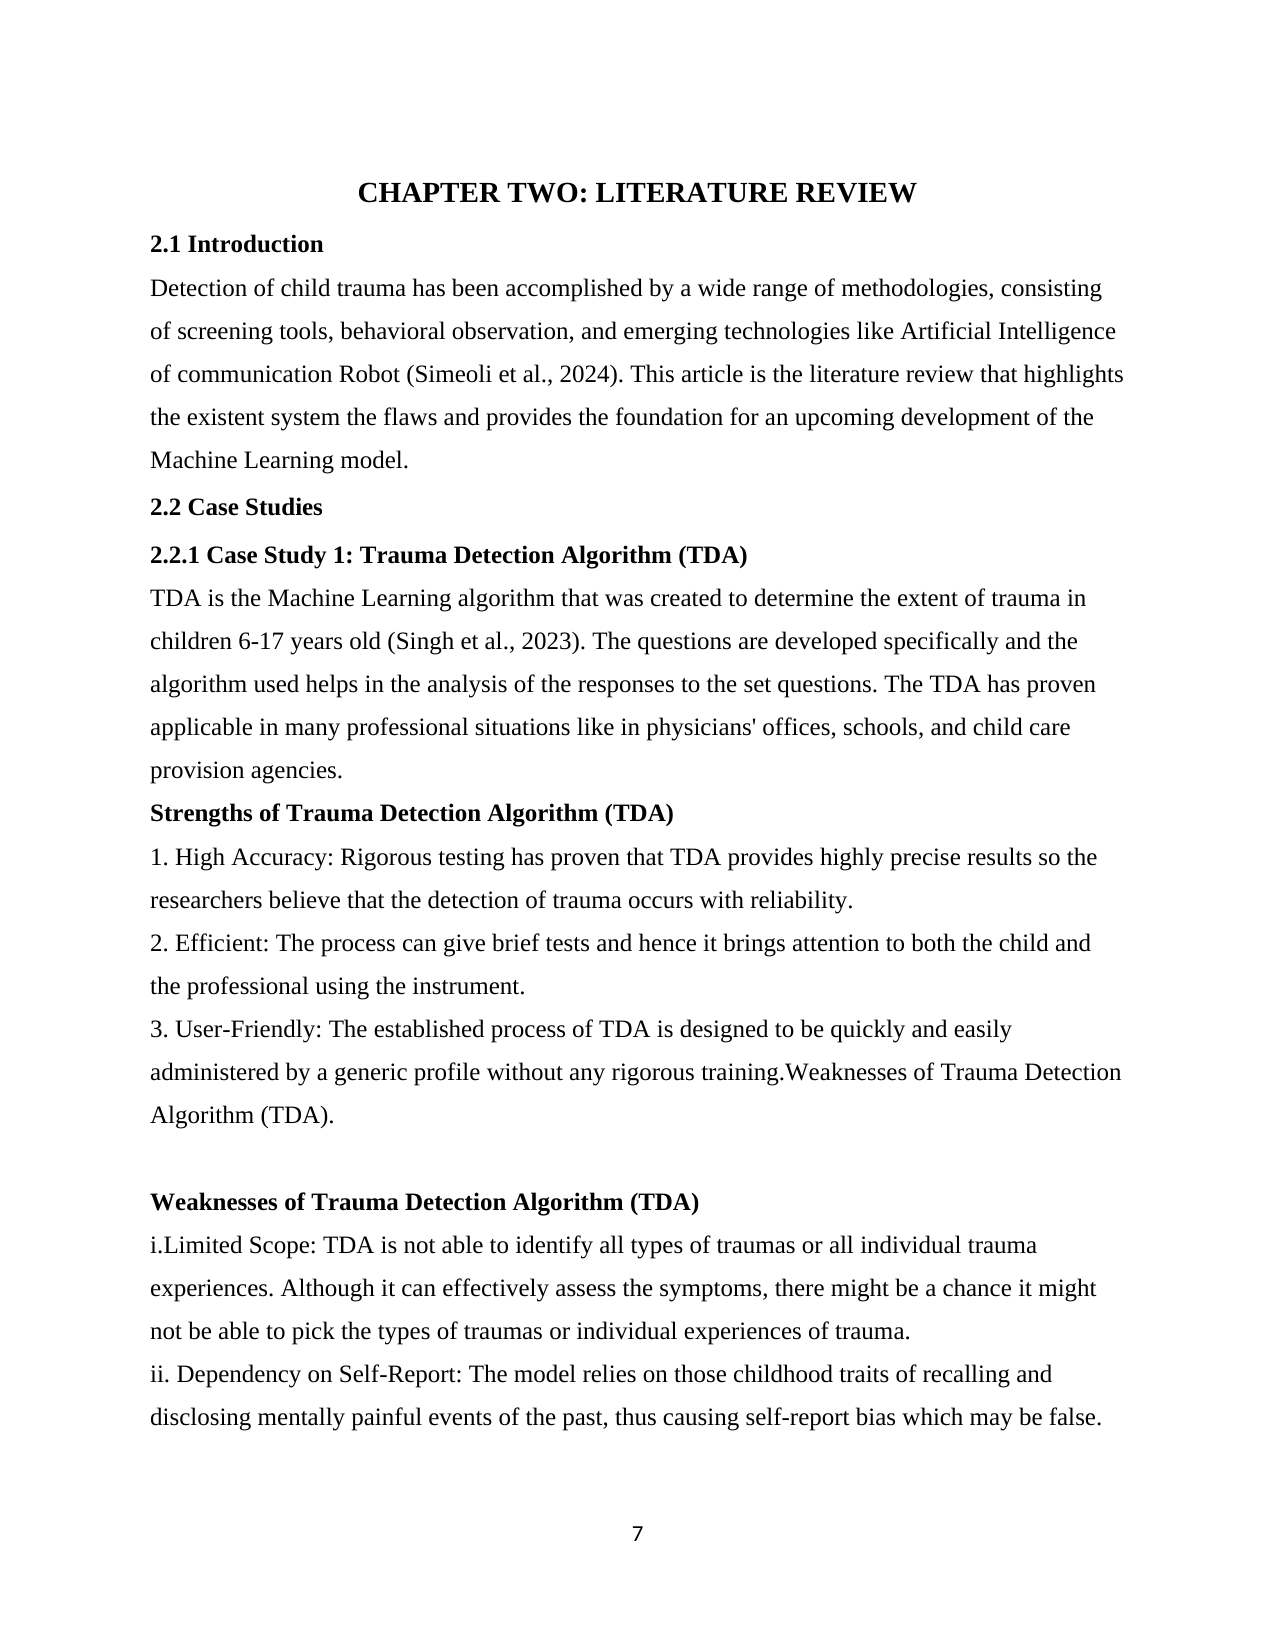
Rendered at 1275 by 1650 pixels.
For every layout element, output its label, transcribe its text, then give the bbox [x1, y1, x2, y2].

subtitle CHAPTER TWO: LITERATURE REVIEW [150, 175, 1125, 208]
subtitle 2.2.1 Case Study 1: Trauma Detection Algorithm (TDA) [150, 540, 1125, 568]
text Weaknesses of Trauma Detection Algorithm (TDA) [150, 1187, 1125, 1215]
subtitle 2.1 Introduction [150, 229, 1125, 258]
text Detection of child trauma has been accomplished by a wide range of methodologies, consisting of screening tools, behavioral observation, and emerging technologies like Artificial Intelligence of communication Robot (Simeoli et al., 2024). This article is the literature review that highlights the existent system the flaws and provides the foundation for an upcoming development of the Machine Learning model. [150, 273, 1125, 474]
text 1. High Accuracy: Rigorous testing has proven that TDA provides highly precise results so the researchers believe that the detection of trauma occurs with reliability. [150, 842, 1125, 913]
text i.Limited Scope: TDA is not able to identify all types of traumas or all individual trauma experiences. Although it can effectively assess the symptoms, there might be a chance it might not be able to pick the types of traumas or individual experiences of trauma. [150, 1230, 1125, 1345]
text Strengths of Trauma Detection Algorithm (TDA) [150, 798, 1125, 827]
text ii. Dependency on Self-Report: The model relies on those childhood traits of recalling and disclosing mentally painful events of the past, thus causing self-report bias which may be false. [150, 1359, 1125, 1431]
text TDA is the Machine Learning algorithm that was created to determine the extent of trauma in children 6-17 years old (Singh et al., 2023). The questions are developed specifically and the algorithm used helps in the analysis of the responses to the set questions. The TDA has proven applicable in many professional situations like in physicians' offices, schools, and child care provision agencies. [150, 583, 1125, 784]
text 3. User-Friendly: The established process of TDA is designed to be quickly and easily administered by a generic profile without any rigorous training.Weaknesses of Trauma Detection Algorithm (TDA). [150, 1014, 1125, 1129]
subtitle 2.2 Case Studies [150, 492, 1125, 521]
text 2. Efficient: The process can give brief tests and hence it brings attention to both the child and the professional using the instrument. [150, 928, 1125, 1000]
